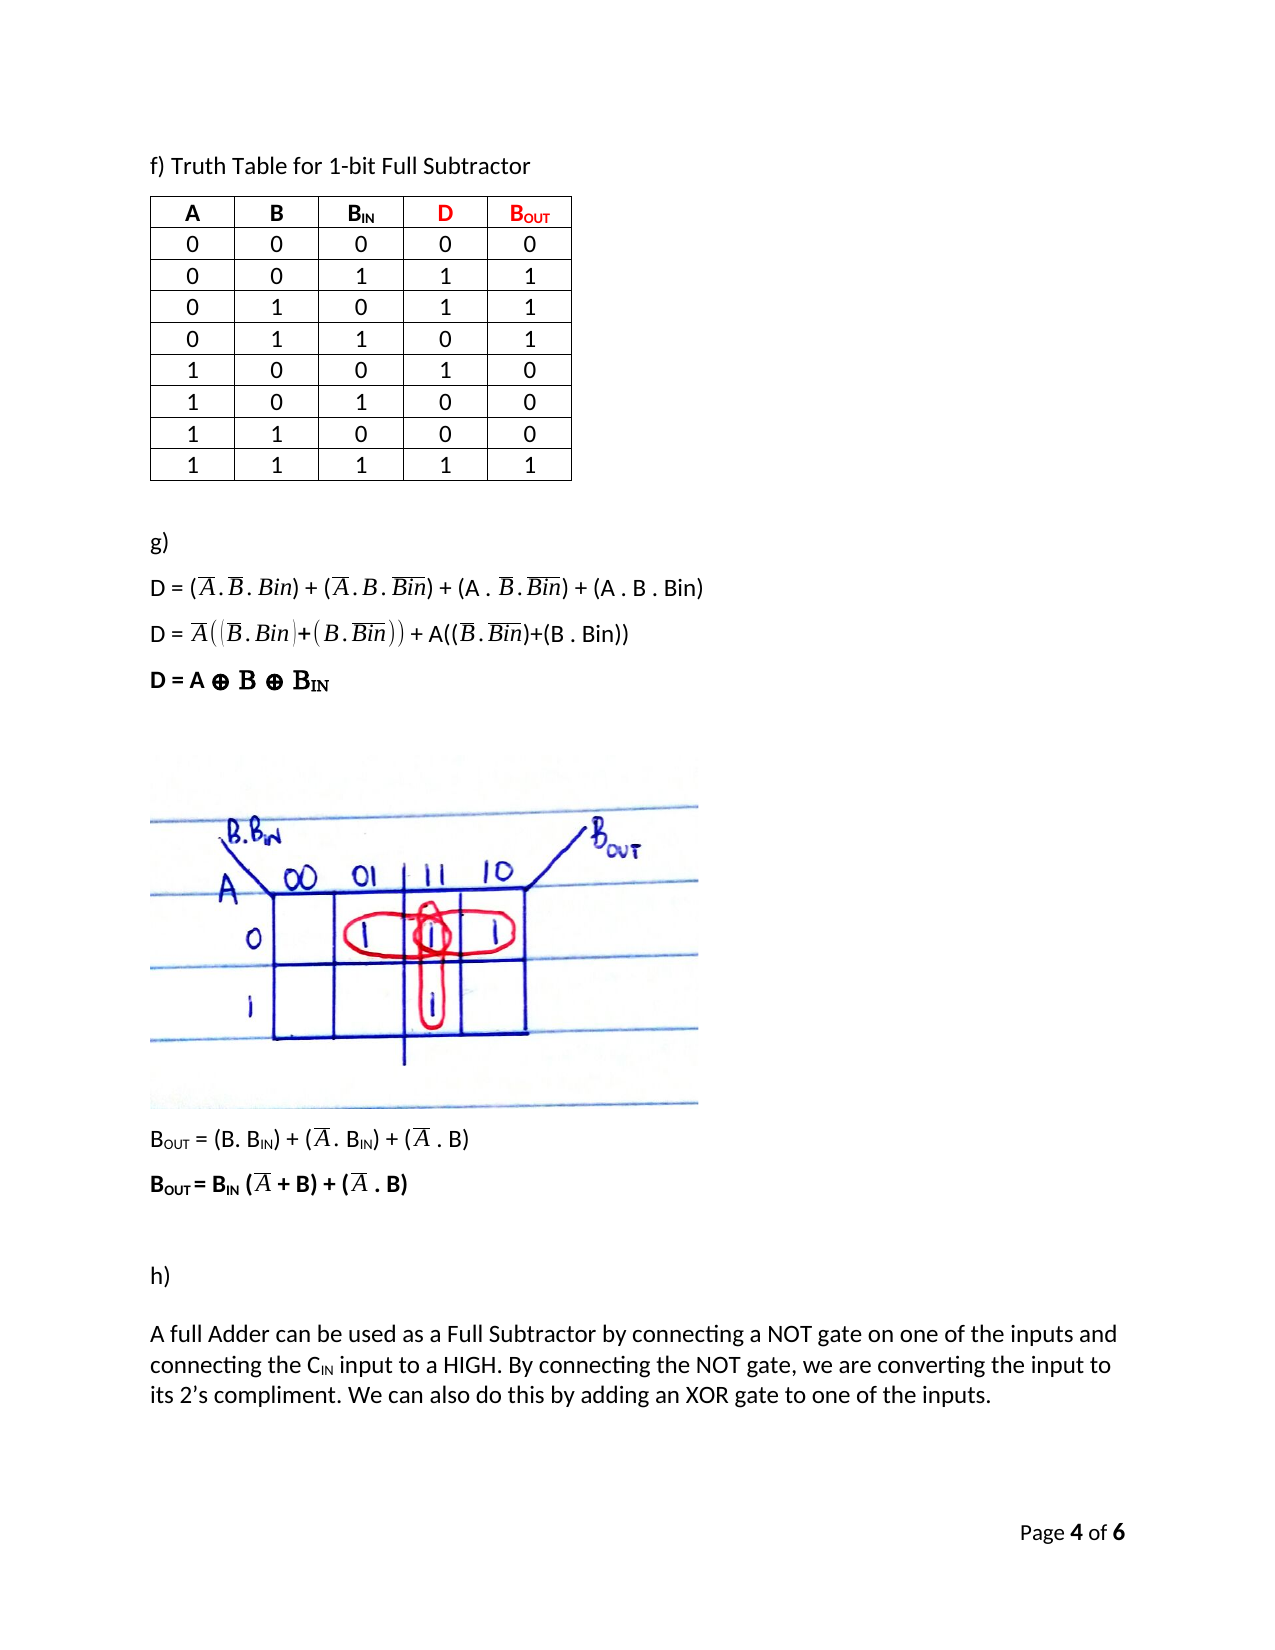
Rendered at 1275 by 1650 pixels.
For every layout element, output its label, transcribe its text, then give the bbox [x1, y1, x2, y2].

table_cell 1 [151, 449, 234, 480]
table_cell 1 [151, 386, 234, 417]
table_cell 0 [151, 323, 234, 353]
table_cell 0 [235, 260, 318, 290]
table_cell 1 [319, 260, 403, 290]
table_cell 1 [319, 449, 403, 480]
table_cell 1 [319, 386, 403, 417]
text D = () + () + (A . ) + (A . B . Bin) [150, 572, 1125, 603]
table_cell 1 [235, 291, 318, 322]
table_cell 0 [319, 228, 403, 259]
table_cell 1 [404, 260, 487, 290]
text BOUT = BIN ( + B) + ( . B) [150, 1168, 1125, 1199]
table_cell 1 [404, 355, 487, 385]
table_cell 0 [319, 418, 403, 448]
table_header D [404, 197, 487, 227]
table_cell 1 [488, 260, 571, 290]
table_cell 1 [235, 449, 318, 480]
table_header B [235, 197, 318, 227]
table_header A [151, 197, 234, 227]
text D = A ⊕ B ⊕ BIN [150, 664, 1125, 695]
table_cell 0 [488, 418, 571, 448]
table_cell 0 [488, 228, 571, 259]
text f) Truth Table for 1-bit Full Subtractor [150, 150, 1125, 181]
table_cell 0 [151, 228, 234, 259]
table_cell 1 [488, 323, 571, 353]
table_cell 0 [319, 291, 403, 322]
text BOUT = (B. BIN) + ( BIN) + ( . B) [150, 1123, 1125, 1153]
table_cell 1 [488, 449, 571, 480]
table_cell 0 [404, 323, 487, 353]
table_cell 0 [235, 355, 318, 385]
table_cell 0 [488, 355, 571, 385]
table_header BOUT [488, 197, 571, 227]
table_cell 1 [319, 323, 403, 353]
table_cell 0 [404, 418, 487, 448]
picture [150, 755, 699, 1109]
table_cell 0 [151, 260, 234, 290]
table_cell 1 [151, 355, 234, 385]
table_cell 1 [404, 291, 487, 322]
table_cell 0 [404, 228, 487, 259]
table_cell 0 [404, 386, 487, 417]
table_cell 1 [235, 418, 318, 448]
text A full Adder can be used as a Full Subtractor by connecting a NOT gate on one of the inputs and connecting the CIN input to a HIGH. By connecting the NOT gate, we are converting the input to its 2’s compliment. We can also do this by adding an XOR gate to one of the inputs. [150, 1318, 1125, 1410]
table_cell 1 [488, 291, 571, 322]
table_cell 0 [488, 386, 571, 417]
text h) [150, 1260, 1125, 1291]
table_cell 1 [235, 323, 318, 353]
table_header BIN [319, 197, 403, 227]
table_cell 0 [151, 291, 234, 322]
table_cell 0 [235, 386, 318, 417]
text g) [150, 527, 1125, 557]
table_cell 0 [235, 228, 318, 259]
text D = + A(()+(B . Bin)) [150, 618, 1125, 649]
table_cell 0 [319, 355, 403, 385]
table_cell 1 [151, 418, 234, 448]
table_cell 1 [404, 449, 487, 480]
